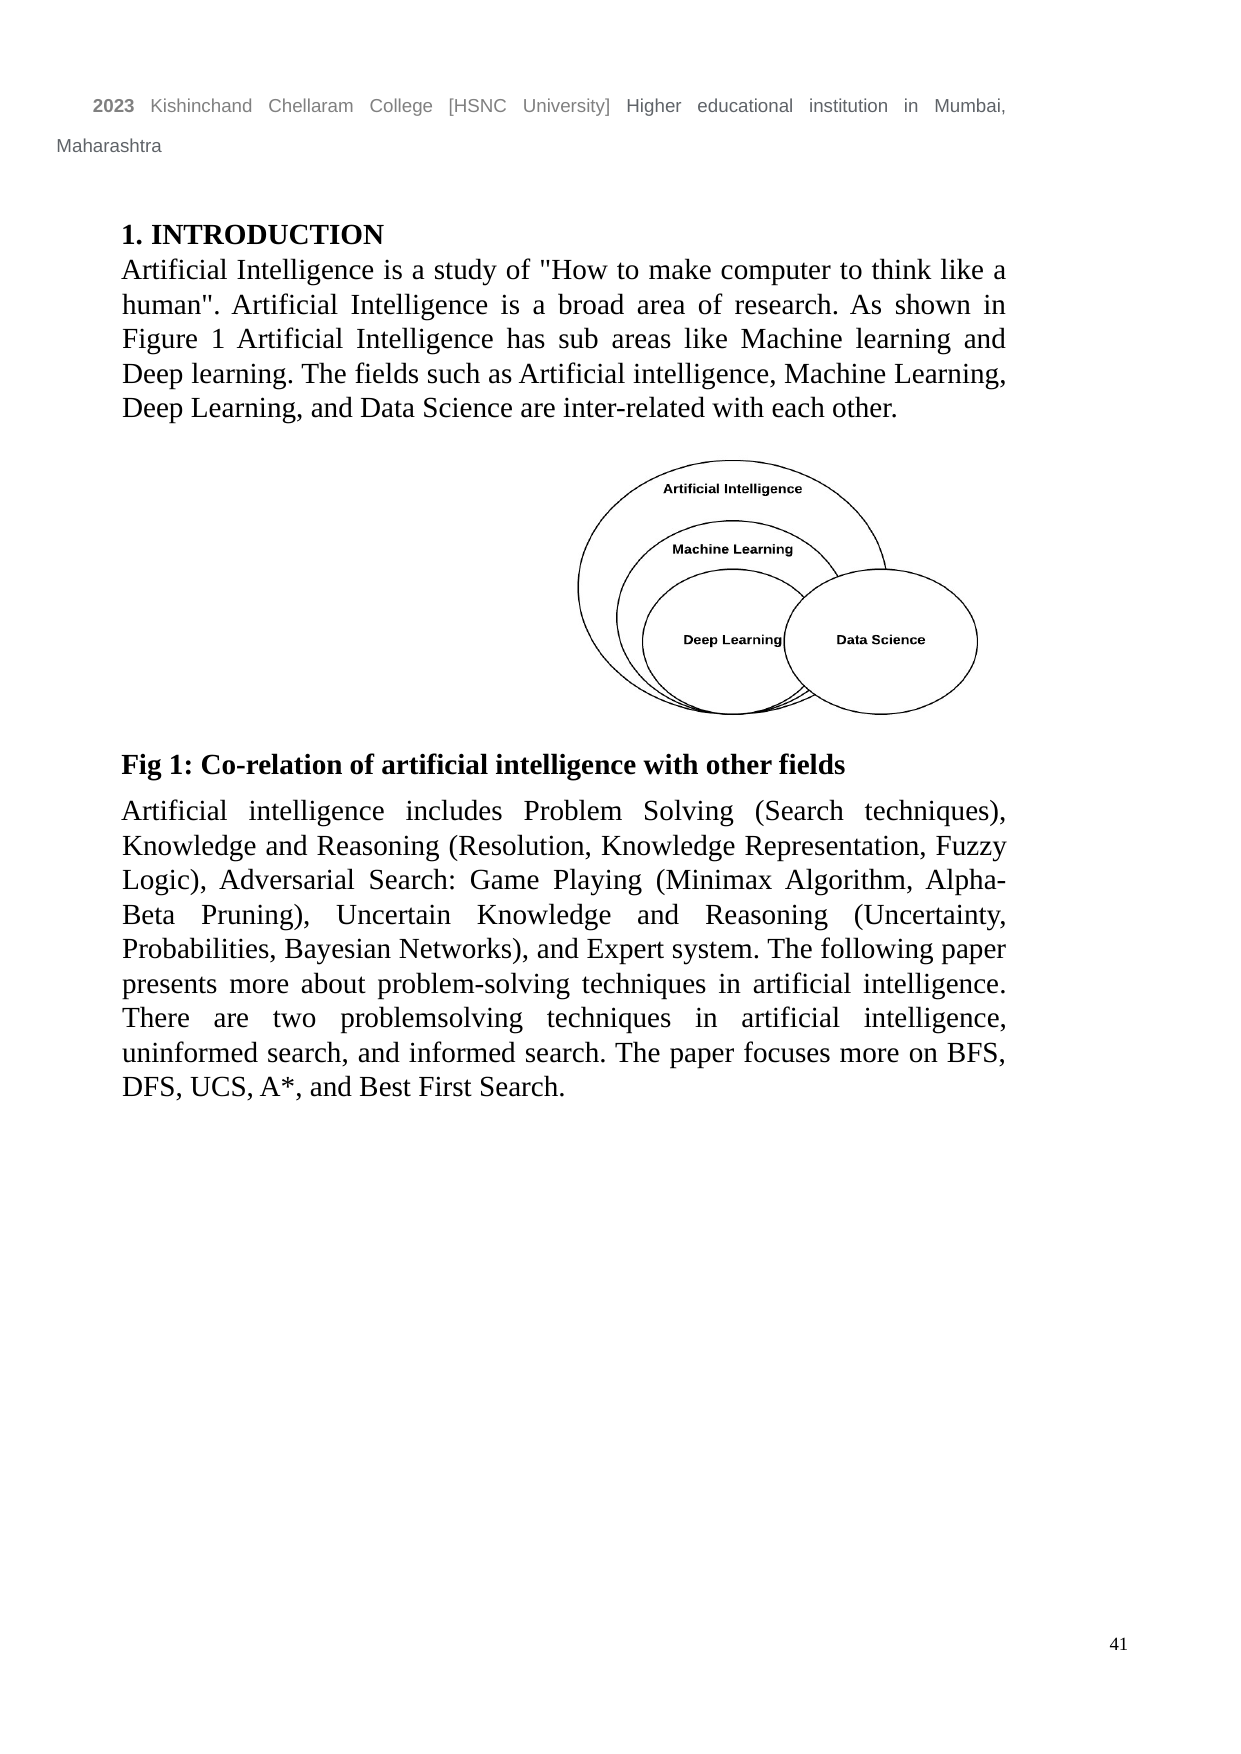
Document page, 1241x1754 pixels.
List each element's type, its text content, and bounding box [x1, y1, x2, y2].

subtitle Fig 1: Co-relation of artificial intelligence with other fields [121, 747, 1006, 781]
picture [552, 436, 1003, 738]
text Artificial Intelligence is a study of "How to make computer to think like a human". Artificial Intelligence is a broad area of research. As shown in Figure 1 Artificial Intelligence has sub areas like Machine learning and Deep learning. The fields such as Artificial intelligence, Machine Learning, Deep Learning, and Data Science are inter-related with each other. [121, 252, 1007, 424]
text Artificial intelligence includes Problem Solving (Search techniques), Knowledge and Reasoning (Resolution, Knowledge Representation, Fuzzy Logic), Adversarial Search: Game Playing (Minimax Algorithm, Alpha-Beta Pruning), Uncertain Knowledge and Reasoning (Uncertainty, Probabilities, Bayesian Networks), and Expert system. The following paper presents more about problem-solving techniques in artificial intelligence. There are two problemsolving techniques in artificial intelligence, uninformed search, and informed search. The paper focuses more on BFS, DFS, UCS, A*, and Best First Search. [121, 793, 1007, 1103]
subtitle 1. INTRODUCTION [121, 217, 1011, 251]
